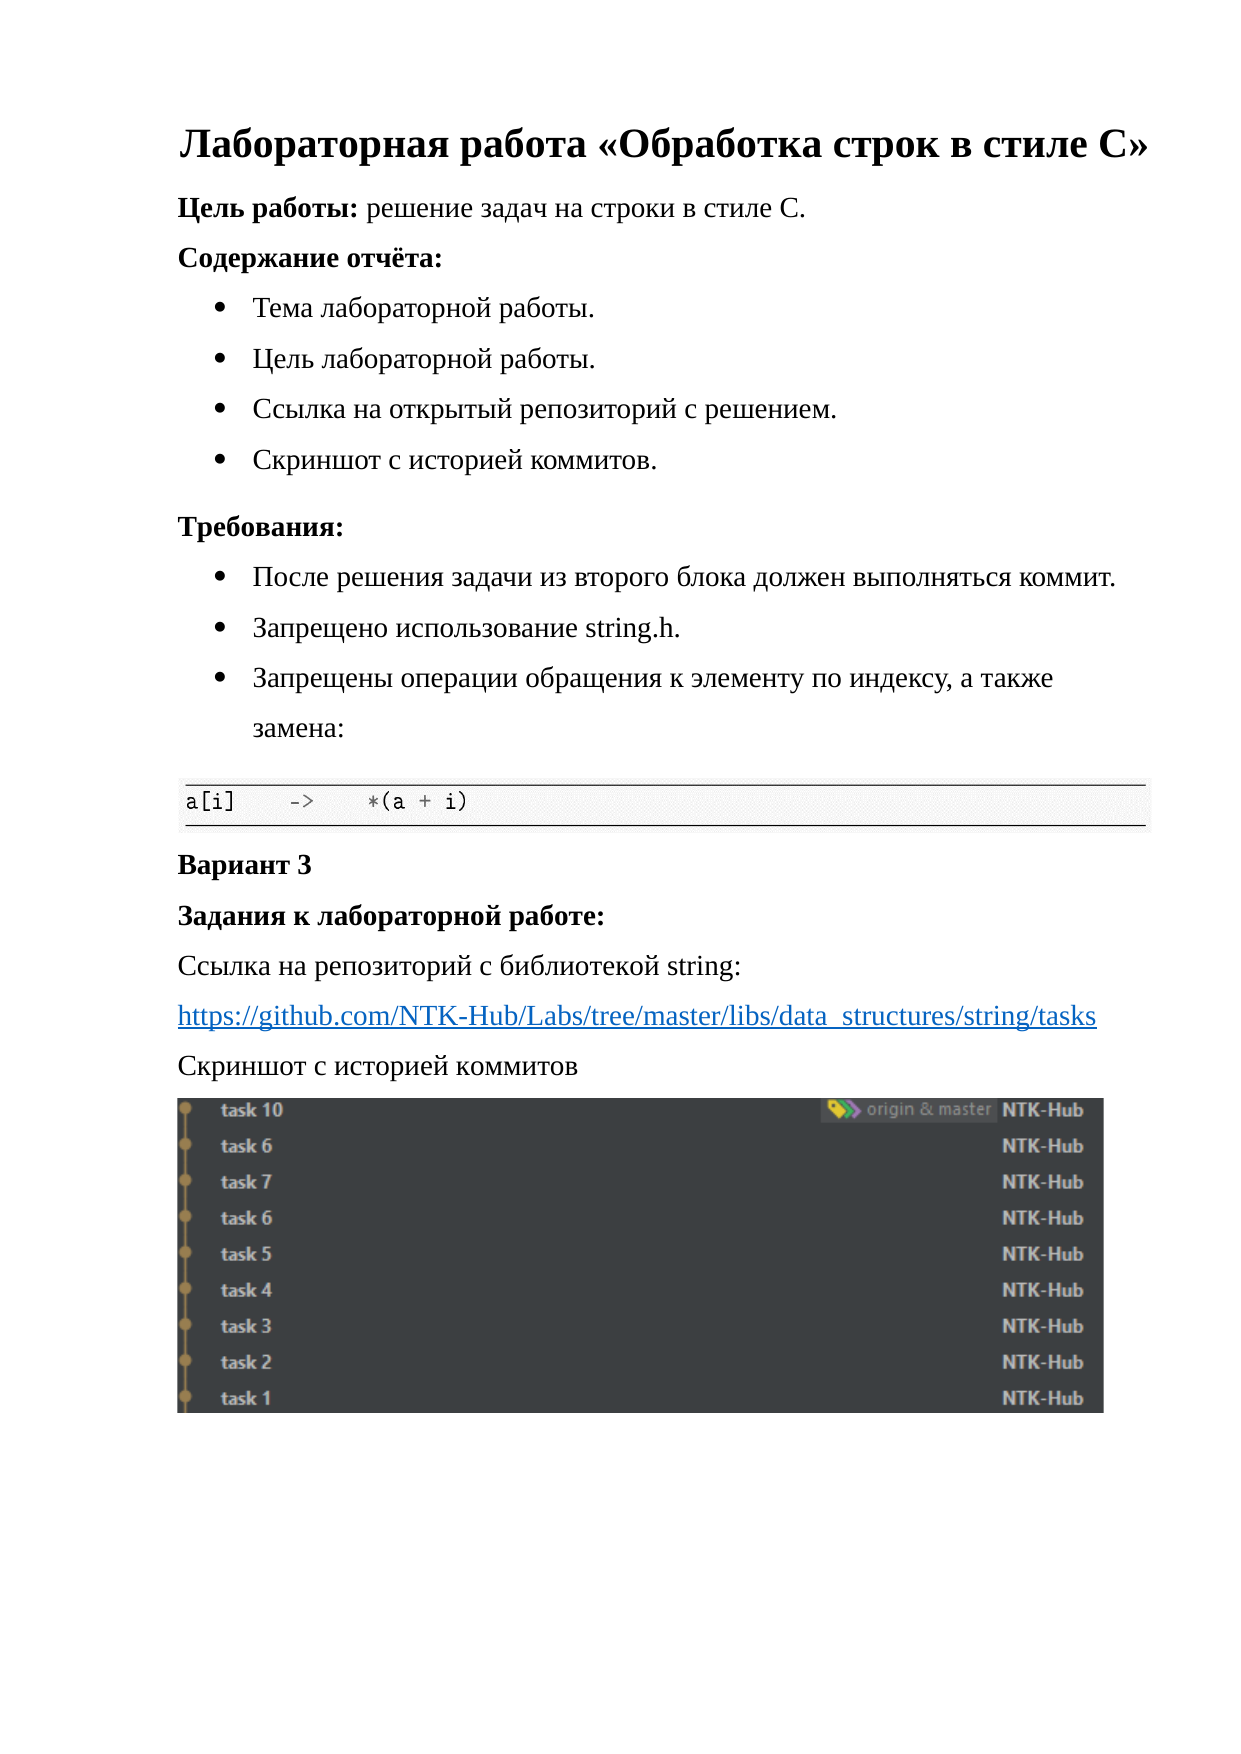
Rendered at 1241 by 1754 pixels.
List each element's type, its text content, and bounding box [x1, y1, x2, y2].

picture [177, 777, 1152, 834]
list Цель лабораторной работы. [215, 341, 1152, 375]
text Ссылка на репозиторий с библиотекой string: [177, 948, 1152, 981]
list Тема лабораторной работы. [215, 291, 1152, 324]
list Ссылка на открытый репозиторий с решением. [215, 391, 1152, 425]
text Содержание отчёта: [177, 240, 1152, 274]
picture [177, 1098, 1104, 1413]
text Цель работы: решение задач на строки в стиле С. [177, 190, 1152, 223]
list После решения задачи из второго блока должен выполняться коммит. [215, 559, 1152, 593]
text Лабораторная работа «Обработка строк в стиле С» [177, 118, 1152, 166]
list Скриншот с историей коммитов. [215, 442, 1152, 476]
list Запрещены операции обращения к элементу по индексу, а также замена: [215, 660, 1152, 744]
list Запрещено использование string.h. [215, 610, 1152, 643]
text Задания к лабораторной работе: [177, 898, 1152, 931]
text Требования: [177, 509, 1152, 542]
text Вариант 3 [177, 847, 1152, 881]
text https://github.com/NTK-Hub/Labs/tree/master/libs/data_structures/string/tasks [177, 998, 1152, 1032]
text Скриншот с историей коммитов [177, 1048, 1152, 1082]
